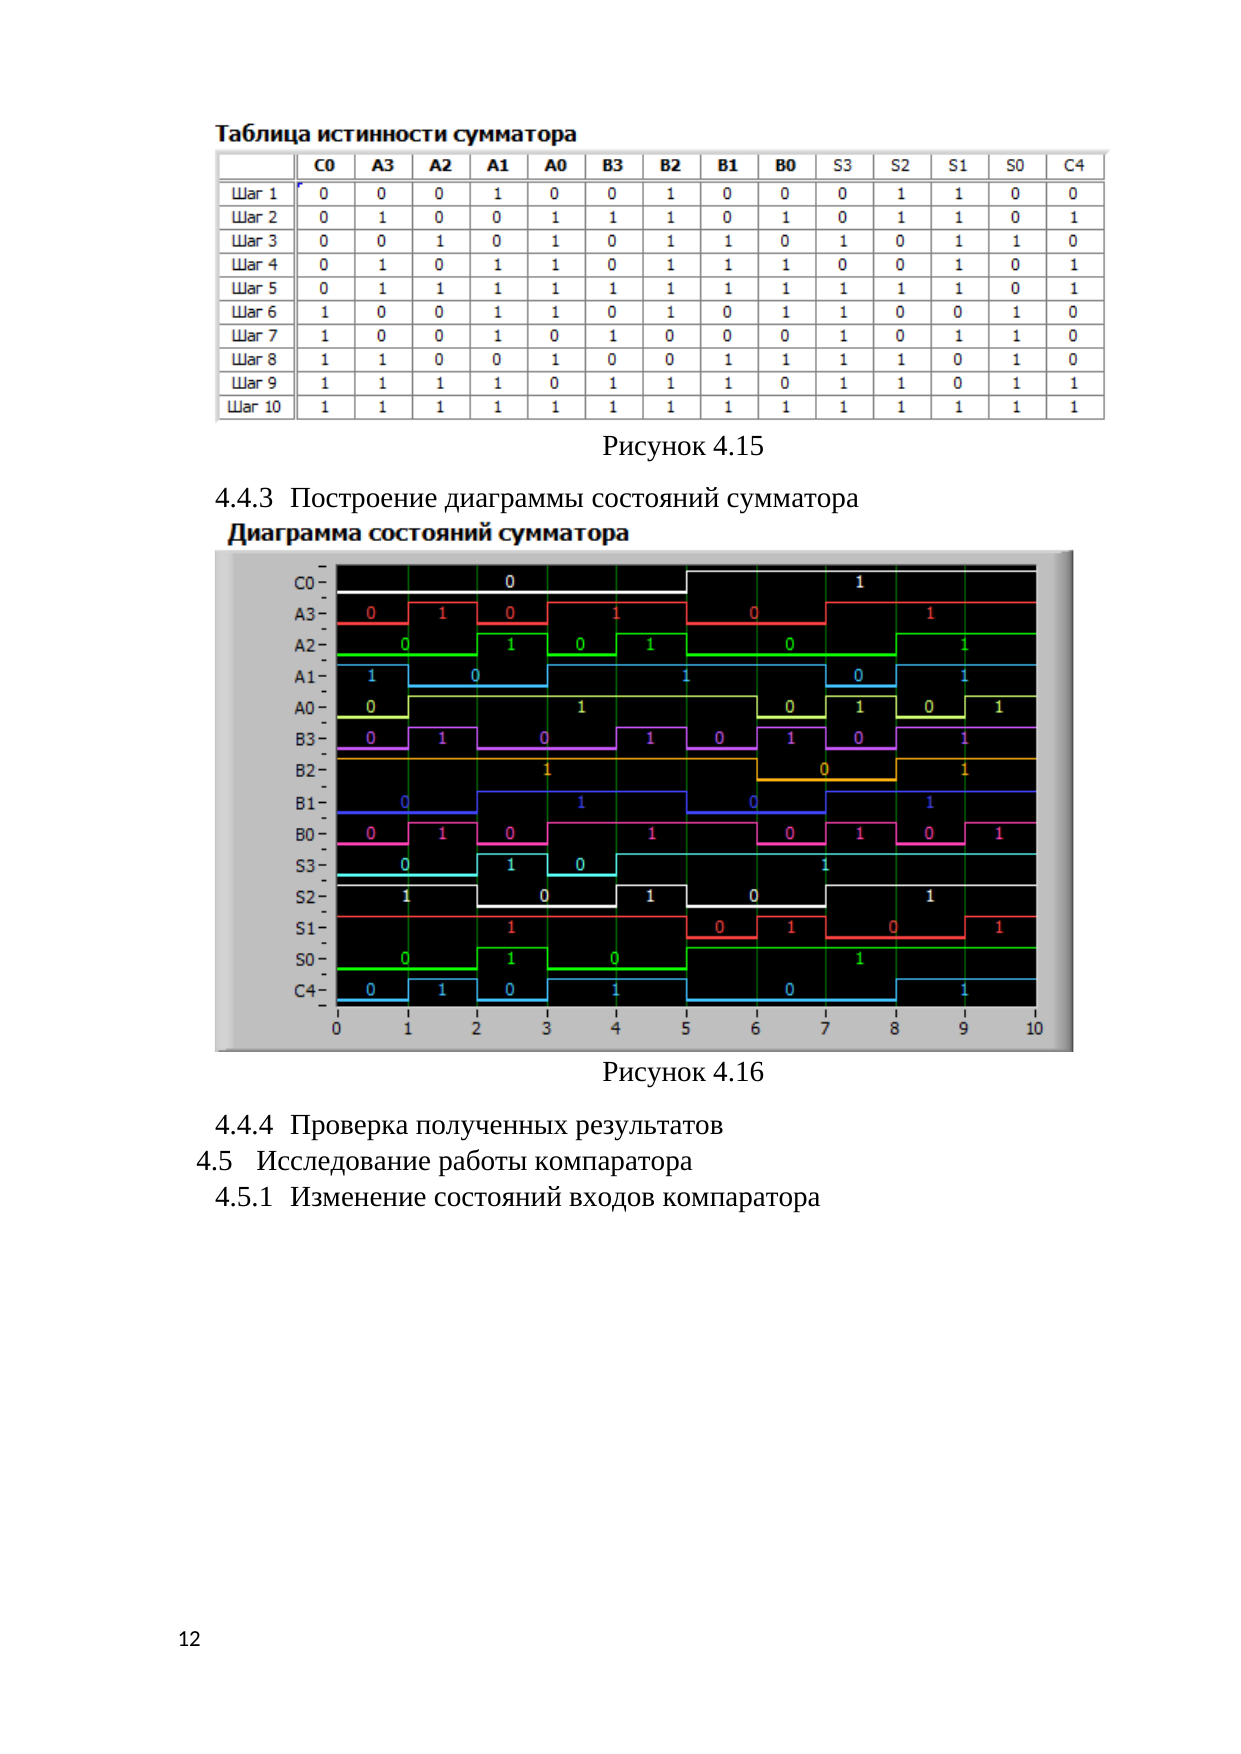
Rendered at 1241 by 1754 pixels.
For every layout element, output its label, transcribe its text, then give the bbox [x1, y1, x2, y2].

list Проверка полученных результатов [215, 1107, 1152, 1140]
picture [214, 516, 1074, 1052]
list Исследование работы компаратора [196, 1143, 1152, 1177]
list Построение диаграммы состояний сумматора [215, 480, 1152, 514]
text Рисунок 4.15 [215, 428, 1152, 461]
picture [214, 118, 1110, 426]
list Изменение состояний входов компаратора [215, 1179, 1152, 1213]
text Рисунок 4.16 [215, 1054, 1152, 1088]
